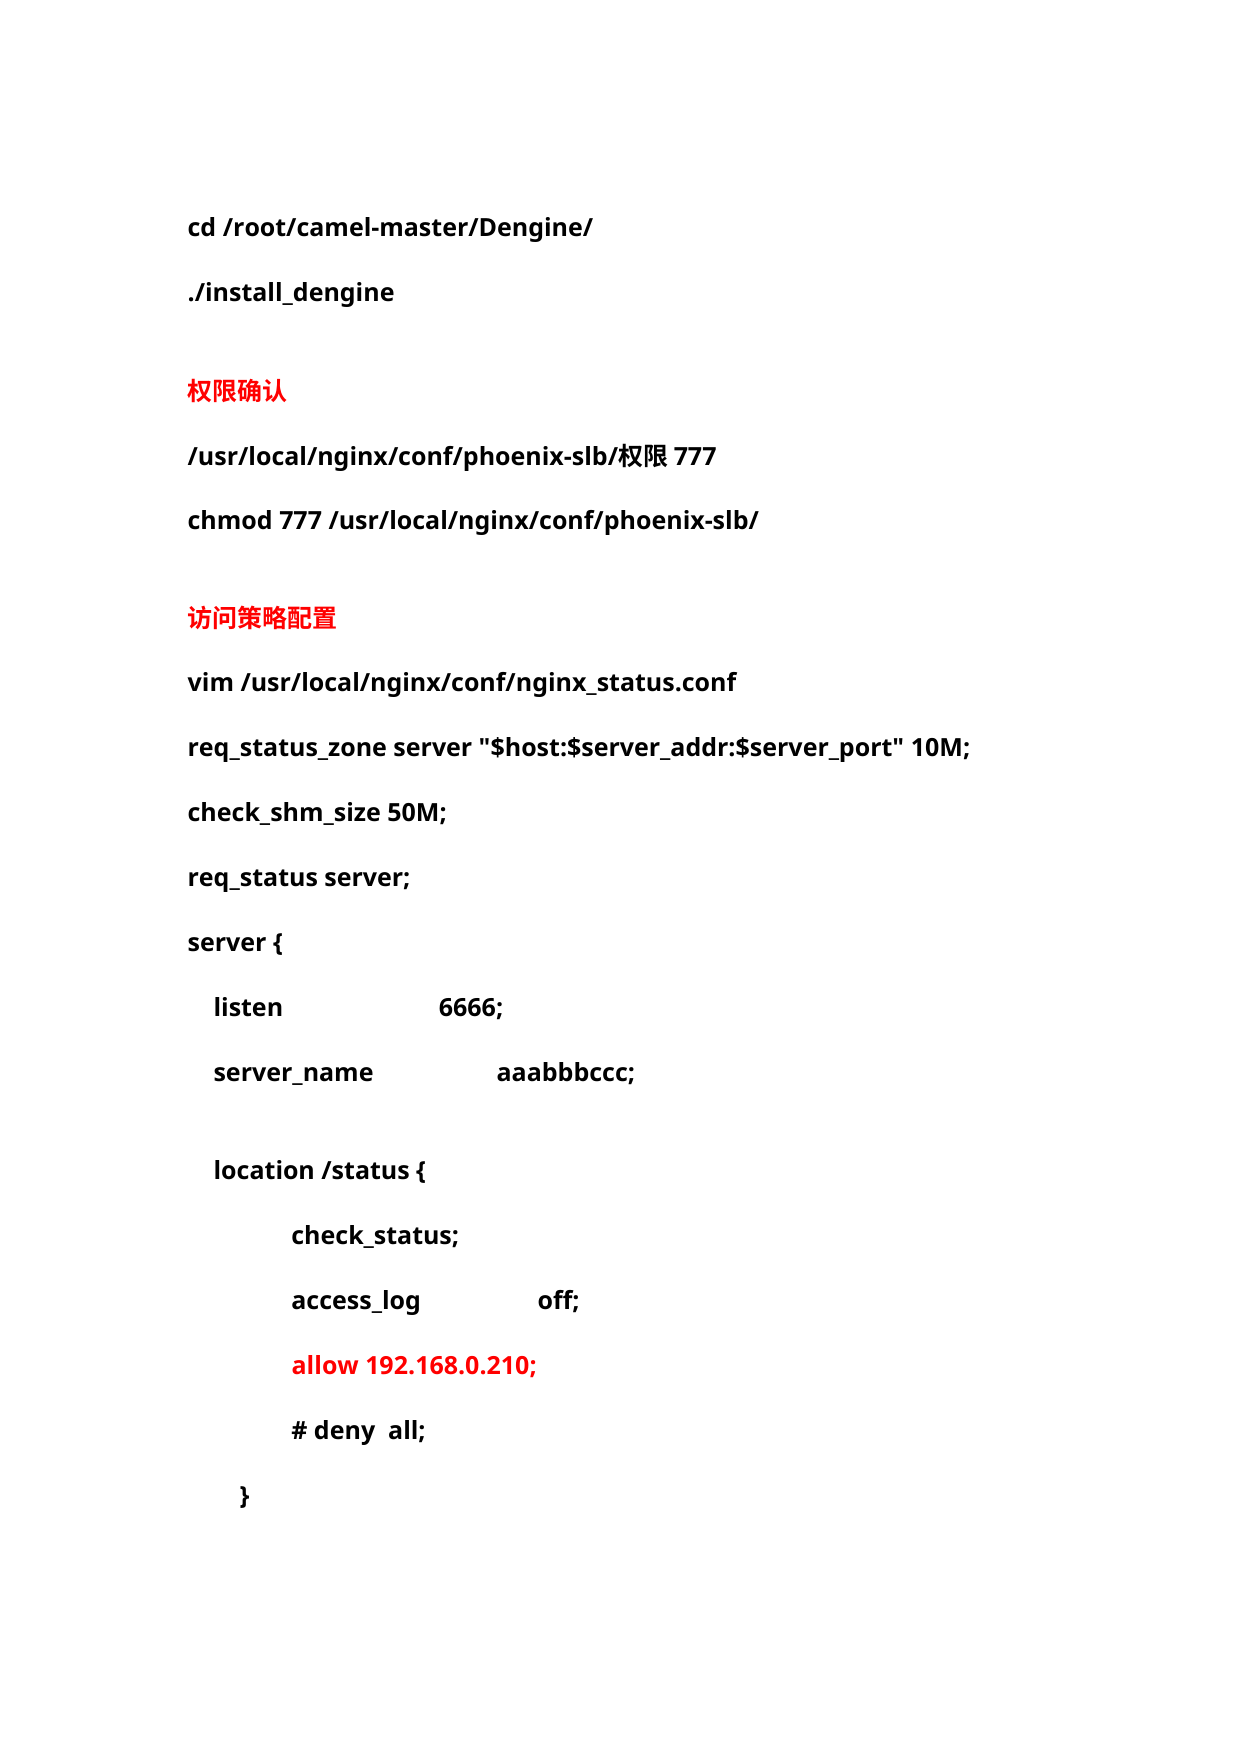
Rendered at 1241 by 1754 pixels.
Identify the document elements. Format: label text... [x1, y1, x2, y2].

text server { [187, 909, 1053, 974]
text 访问策略配置 [187, 584, 1053, 649]
text check_status; [187, 1202, 1053, 1267]
text # deny all; [187, 1397, 1053, 1462]
text server_name aaabbbccc; [187, 1039, 1053, 1104]
text check_shm_size 50M; [187, 779, 1053, 844]
text req_status_zone server "$host:$server_addr:$server_port" 10M; [187, 714, 1053, 779]
text req_status server; [187, 844, 1053, 909]
text access_log off; [187, 1267, 1053, 1332]
text 权限确认 [187, 357, 1053, 422]
text listen 6666; [187, 974, 1053, 1039]
text /usr/local/nginx/conf/phoenix-slb/权限777 [187, 422, 1053, 487]
text ./install_dengine [187, 259, 1053, 324]
text vim /usr/local/nginx/conf/nginx_status.conf [187, 649, 1053, 714]
text cd /root/camel-master/Dengine/ [187, 194, 1053, 259]
text chmod 777 /usr/local/nginx/conf/phoenix-slb/ [187, 487, 1053, 552]
text allow 192.168.0.210; [187, 1332, 1053, 1397]
text } [187, 1462, 1053, 1527]
text location /status { [187, 1137, 1053, 1202]
